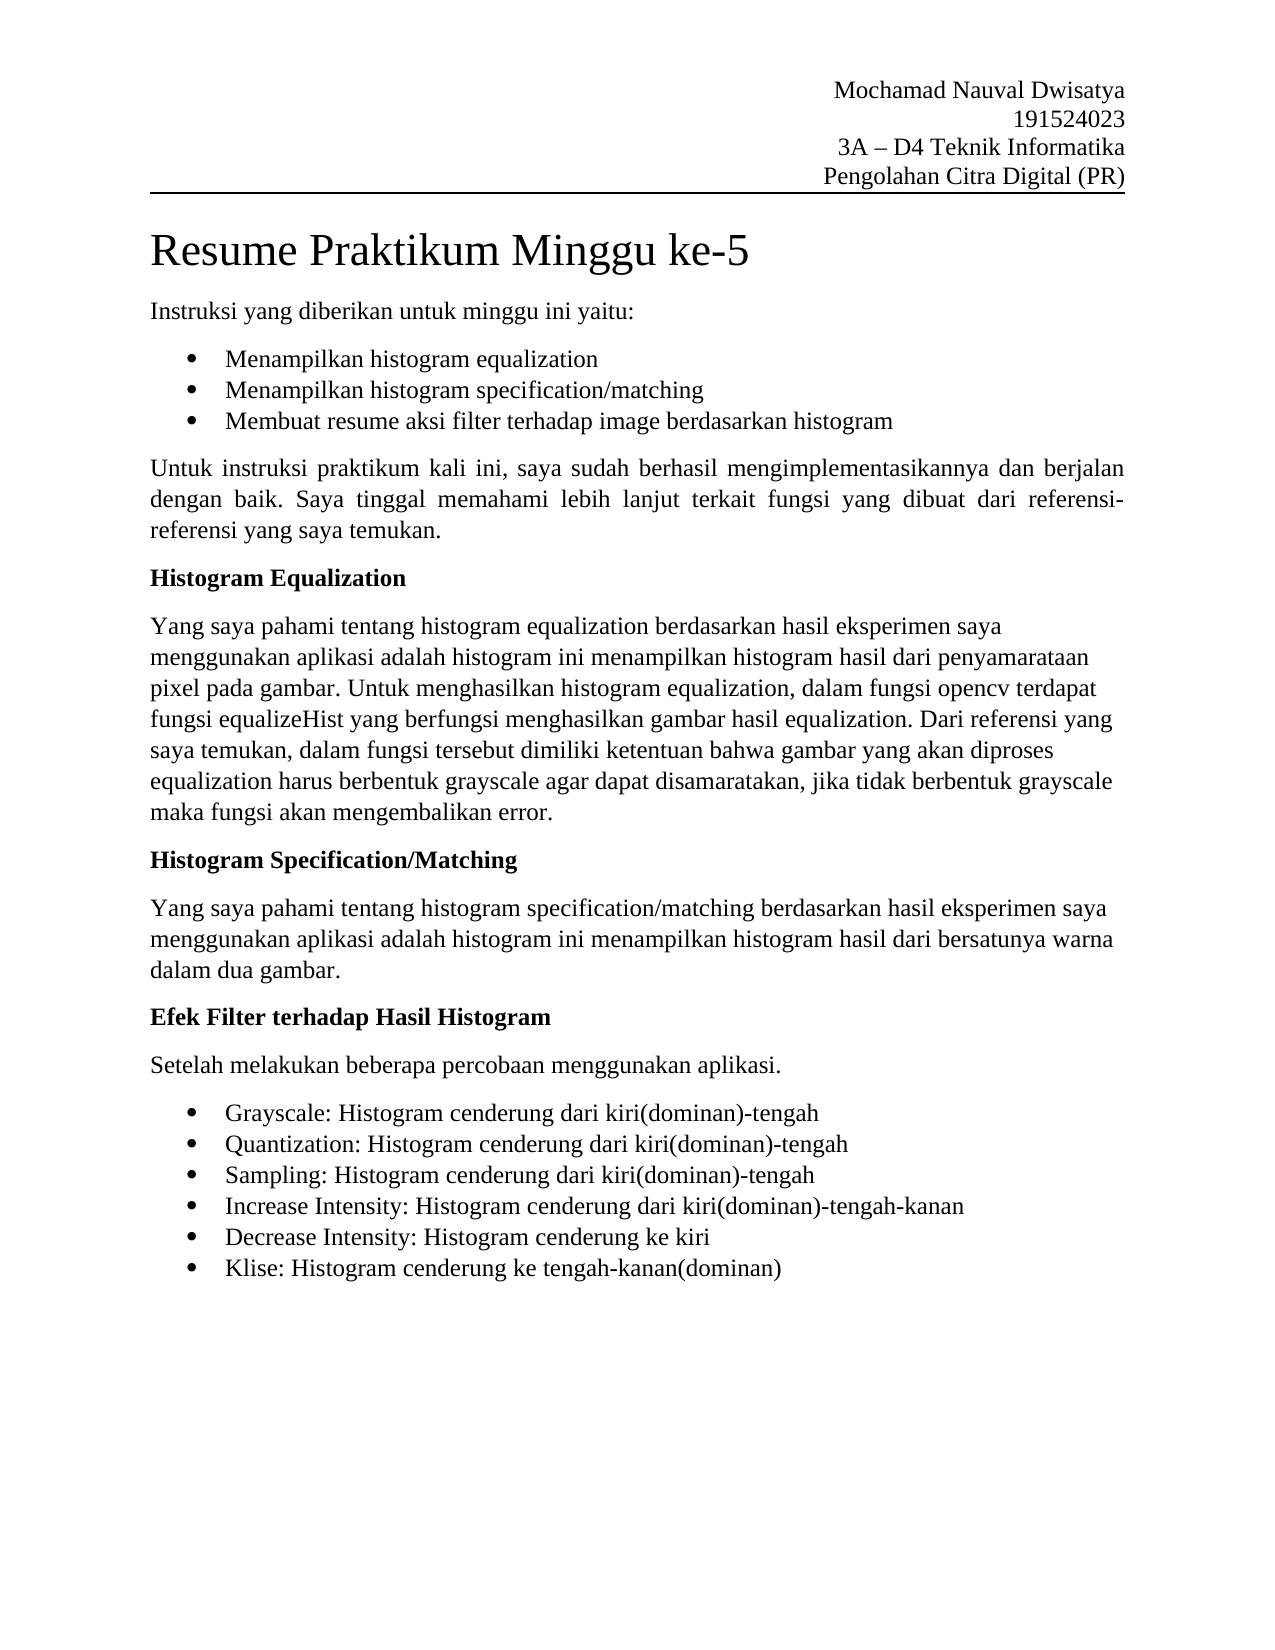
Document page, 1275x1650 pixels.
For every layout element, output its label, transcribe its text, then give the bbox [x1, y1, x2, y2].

list Increase Intensity: Histogram cenderung dari kiri(dominan)-tengah-kanan [187, 1191, 1125, 1220]
text Histogram Equalization [150, 563, 1125, 592]
text Histogram Specification/Matching [150, 845, 1125, 874]
text Setelah melakukan beberapa percobaan menggunakan aplikasi. [150, 1050, 1125, 1079]
list Grayscale: Histogram cenderung dari kiri(dominan)-tengah [187, 1098, 1125, 1127]
text Untuk instruksi praktikum kali ini, saya sudah berhasil mengimplementasikannya dan berjalan dengan baik. Saya tinggal memahami lebih lanjut terkait fungsi yang dibuat dari referensi-referensi yang saya temukan. [150, 453, 1125, 544]
list Menampilkan histogram specification/matching [187, 375, 1125, 403]
text Efek Filter terhadap Hasil Histogram [150, 1002, 1125, 1031]
list Membuat resume aksi filter terhadap image berdasarkan histogram [187, 406, 1125, 434]
text Yang saya pahami tentang histogram equalization berdasarkan hasil eksperimen saya menggunakan aplikasi adalah histogram ini menampilkan histogram hasil dari penyamarataan pixel pada gambar. Untuk menghasilkan histogram equalization, dalam fungsi opencv terdapat fungsi equalizeHist yang berfungsi menghasilkan gambar hasil equalization. Dari referensi yang saya temukan, dalam fungsi tersebut dimiliki ketentuan bahwa gambar yang akan diproses equalization harus berbentuk grayscale agar dapat disamaratakan, jika tidak berbentuk grayscale maka fungsi akan mengembalikan error. [150, 611, 1125, 826]
list Quantization: Histogram cenderung dari kiri(dominan)-tengah [187, 1129, 1125, 1158]
list Menampilkan histogram equalization [187, 344, 1125, 372]
text Yang saya pahami tentang histogram specification/matching berdasarkan hasil eksperimen saya menggunakan aplikasi adalah histogram ini menampilkan histogram hasil dari bersatunya warna dalam dua gambar. [150, 893, 1125, 983]
list Sampling: Histogram cenderung dari kiri(dominan)-tengah [187, 1160, 1125, 1189]
list Klise: Histogram cenderung ke tengah-kanan(dominan) [187, 1253, 1125, 1282]
list Decrease Intensity: Histogram cenderung ke kiri [187, 1222, 1125, 1251]
text Instruksi yang diberikan untuk minggu ini yaitu: [150, 296, 1125, 325]
text Resume Praktikum Minggu ke-5 [150, 222, 1125, 275]
